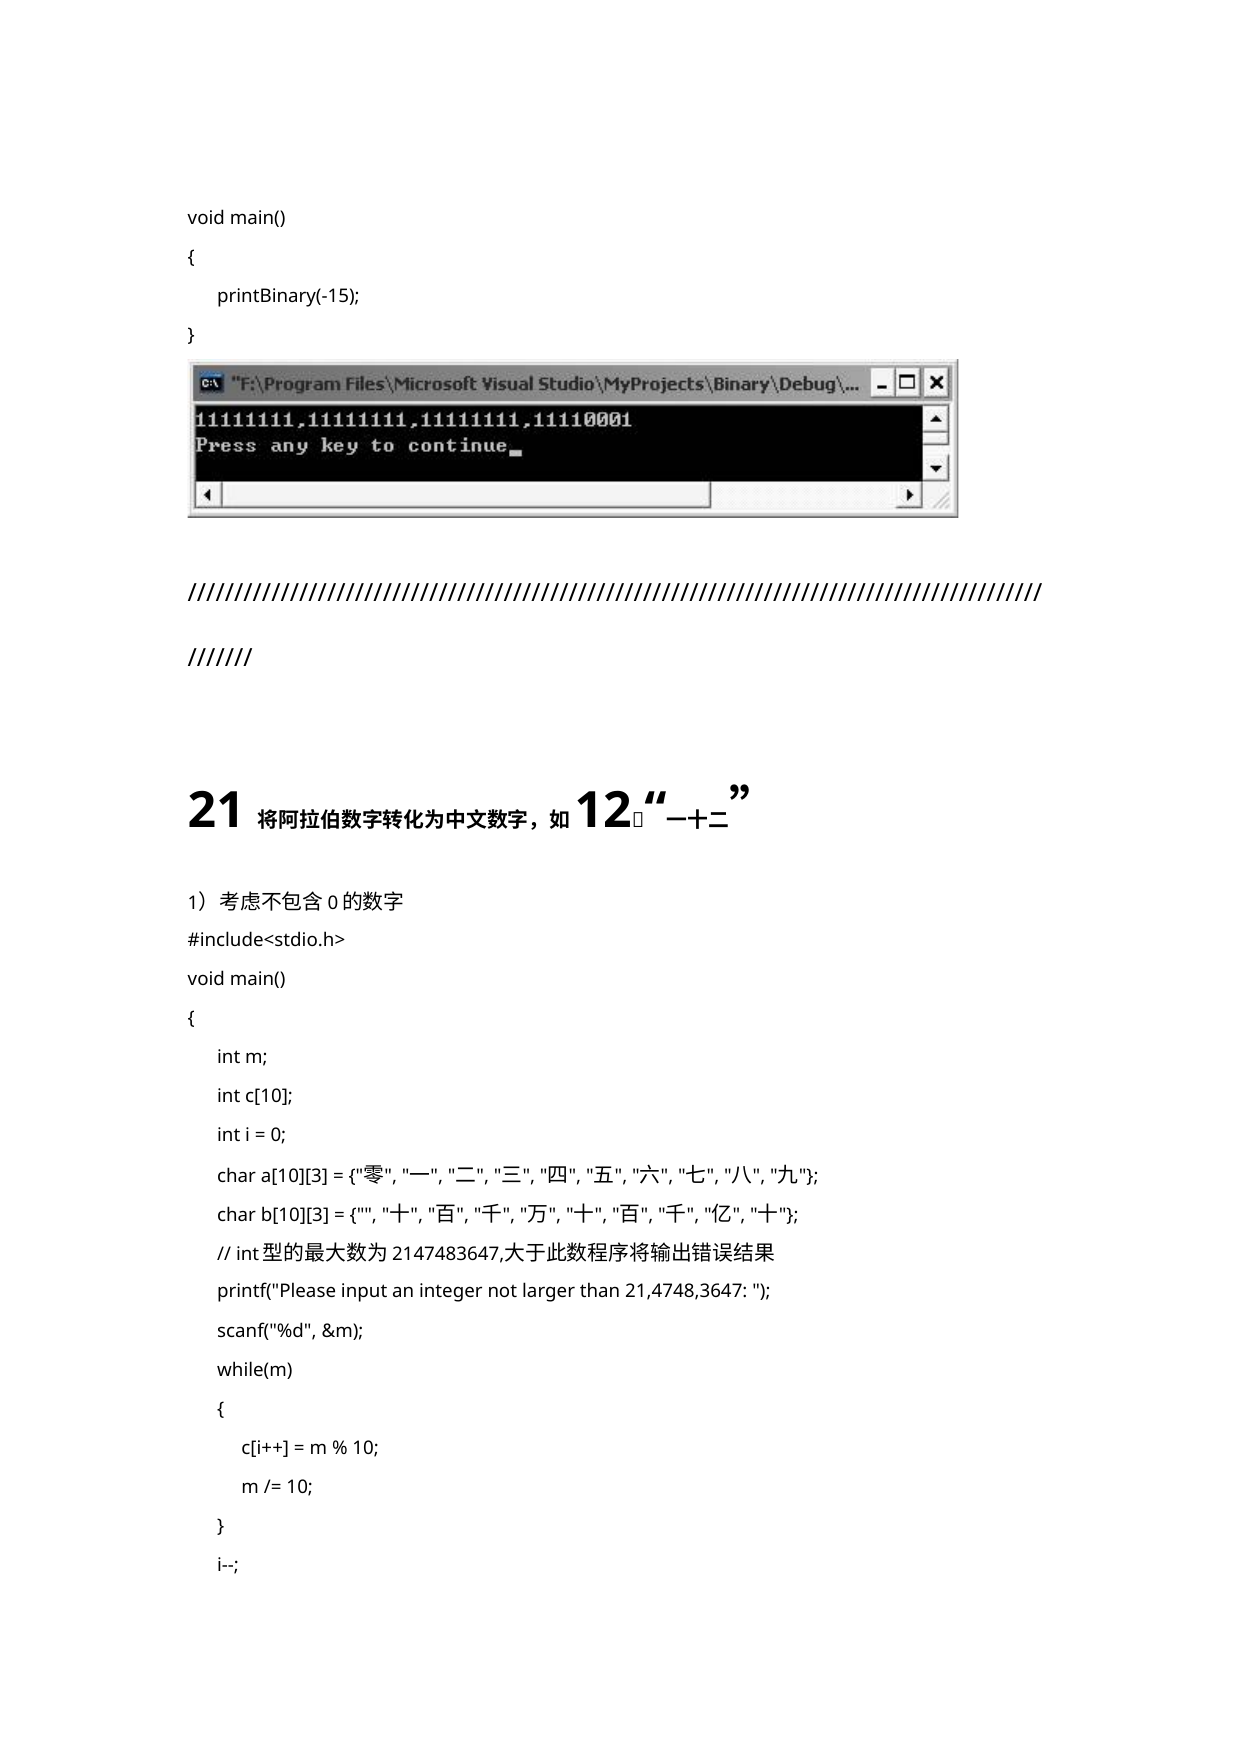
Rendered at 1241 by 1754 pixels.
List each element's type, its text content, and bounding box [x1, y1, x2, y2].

text while(m) [187, 1352, 1053, 1385]
text printf("Please input an integer not larger than 21,4748,3647: "); [187, 1274, 1053, 1307]
text void main() [187, 201, 1053, 233]
text int c[10]; [187, 1079, 1053, 1112]
text 21 将阿拉伯数字转化为中文数字，如12“一十二” [187, 757, 1053, 854]
text { [187, 1001, 1053, 1033]
text c[i++] = m % 10; [187, 1431, 1053, 1463]
text { [187, 1392, 1053, 1424]
text 1）考虑不包含0的数字 [187, 884, 1053, 916]
text { [187, 240, 1053, 273]
text char b[10][3] = {"", "十", "百", "千", "万", "十", "百", "千", "亿", "十"}; [187, 1196, 1053, 1229]
text int m; [187, 1040, 1053, 1072]
text } [187, 318, 1053, 351]
text printBinary(-15); [187, 279, 1053, 312]
picture [187, 359, 959, 518]
text char a[10][3] = {"零", "一", "二", "三", "四", "五", "六", "七", "八", "九"}; [187, 1157, 1053, 1190]
text int i = 0; [187, 1118, 1053, 1151]
text scanf("%d", &m); [187, 1313, 1053, 1346]
text i--; [187, 1548, 1053, 1580]
text // int型的最大数为2147483647,大于此数程序将输出错误结果 [187, 1235, 1053, 1268]
text /////////////////////////////////////////////////////////////////////////////////////////////////// [187, 526, 1053, 689]
text m /= 10; [187, 1470, 1053, 1502]
text #include<stdio.h> [187, 923, 1053, 955]
text } [187, 1509, 1053, 1541]
text void main() [187, 962, 1053, 994]
